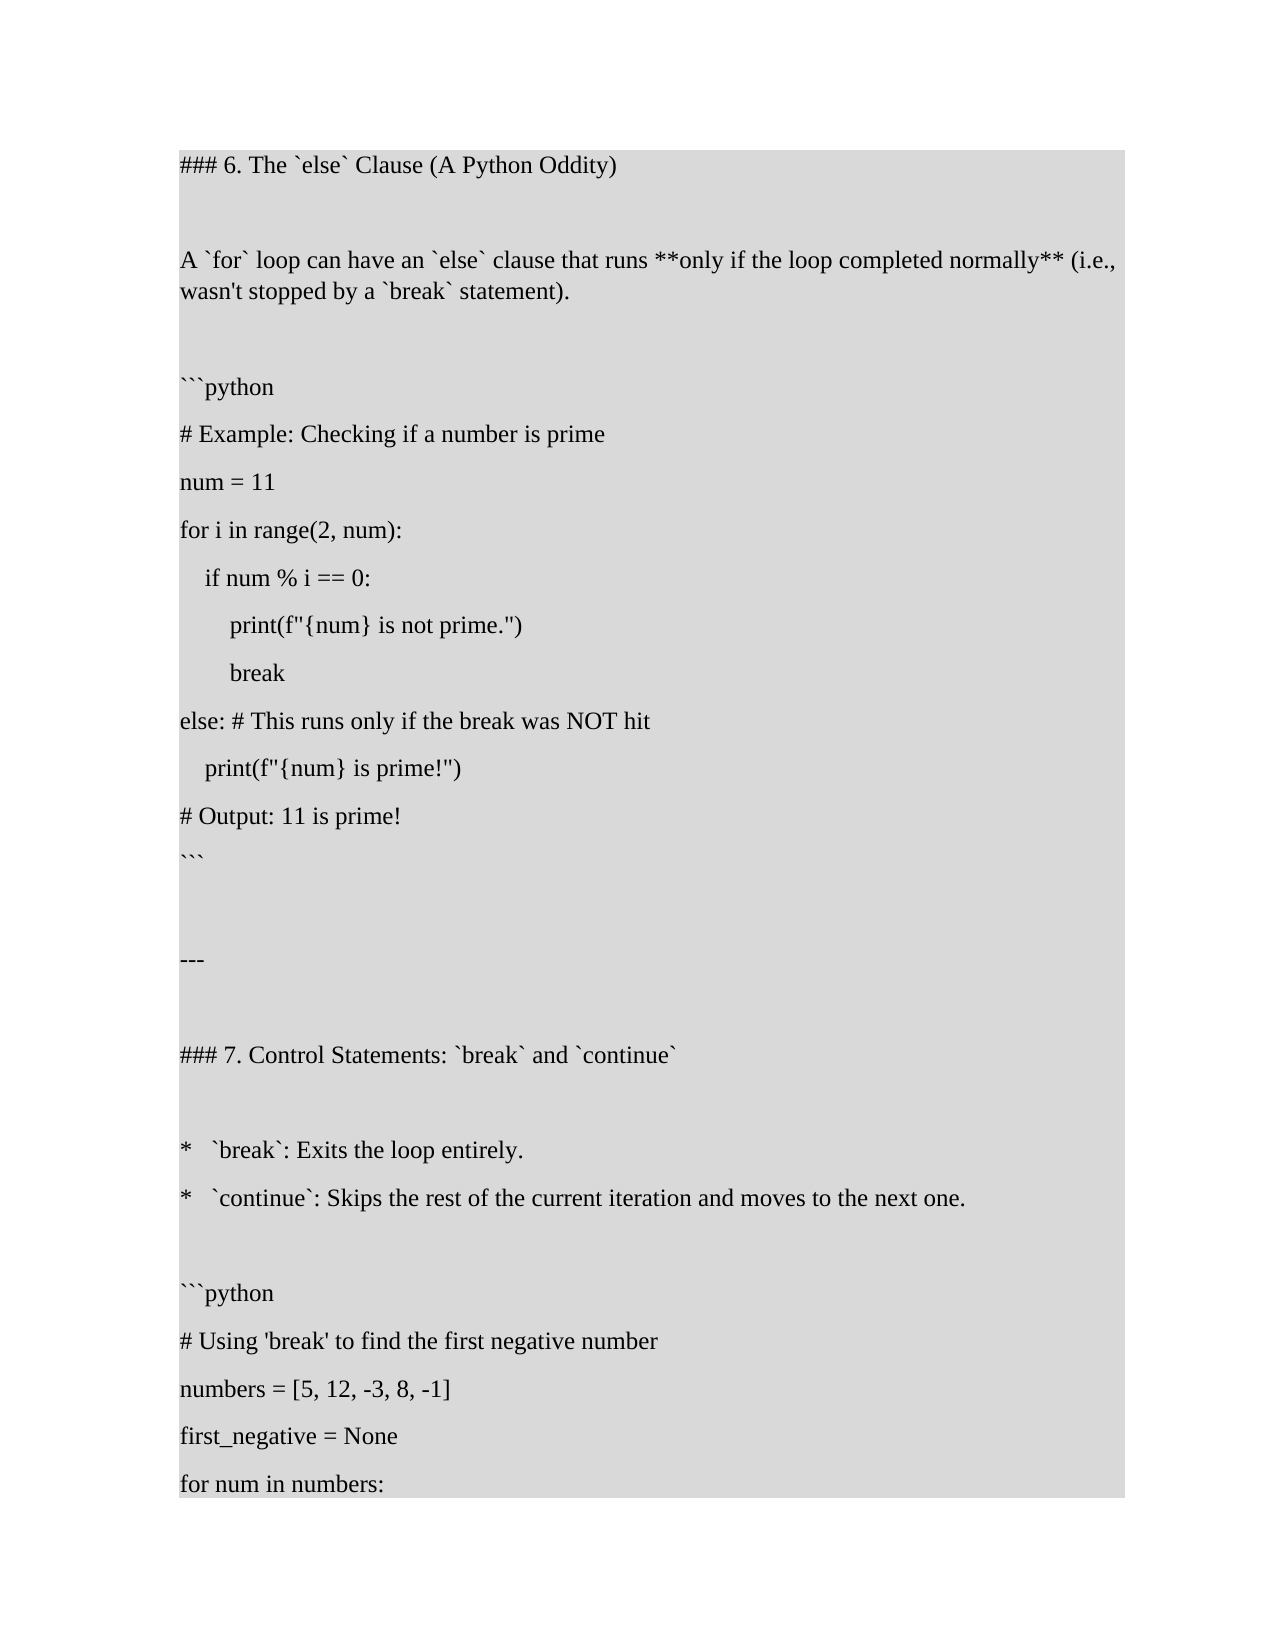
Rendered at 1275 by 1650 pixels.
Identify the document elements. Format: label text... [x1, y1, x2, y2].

text num = 11 [179, 467, 1125, 496]
text --- [179, 944, 1125, 973]
text A `for` loop can have an `else` clause that runs **only if the loop completed normally** (i.e., wasn't stopped by a `break` statement). [179, 245, 1125, 305]
text * `continue`: Skips the rest of the current iteration and moves to the next one. [179, 1183, 1125, 1212]
text print(f"{num} is not prime.") [179, 610, 1125, 639]
text if num % i == 0: [179, 563, 1125, 591]
text ### 7. Control Statements: `break` and `continue` [179, 1040, 1125, 1068]
text # Example: Checking if a number is prime [179, 419, 1125, 448]
text # Output: 11 is prime! [179, 801, 1125, 830]
text print(f"{num} is prime!") [179, 753, 1125, 782]
text for num in numbers: [179, 1469, 1125, 1498]
text * `break`: Exits the loop entirely. [179, 1135, 1125, 1164]
text ```python [179, 372, 1125, 401]
text for i in range(2, num): [179, 515, 1125, 544]
text break [179, 658, 1125, 687]
text # Using 'break' to find the first negative number [179, 1326, 1125, 1355]
text numbers = [5, 12, -3, 8, -1] [179, 1374, 1125, 1402]
text ``` [179, 849, 1125, 878]
text first_negative = None [179, 1421, 1125, 1450]
text ```python [179, 1278, 1125, 1307]
text else: # This runs only if the break was NOT hit [179, 706, 1125, 734]
text ### 6. The `else` Clause (A Python Oddity) [179, 150, 1125, 179]
